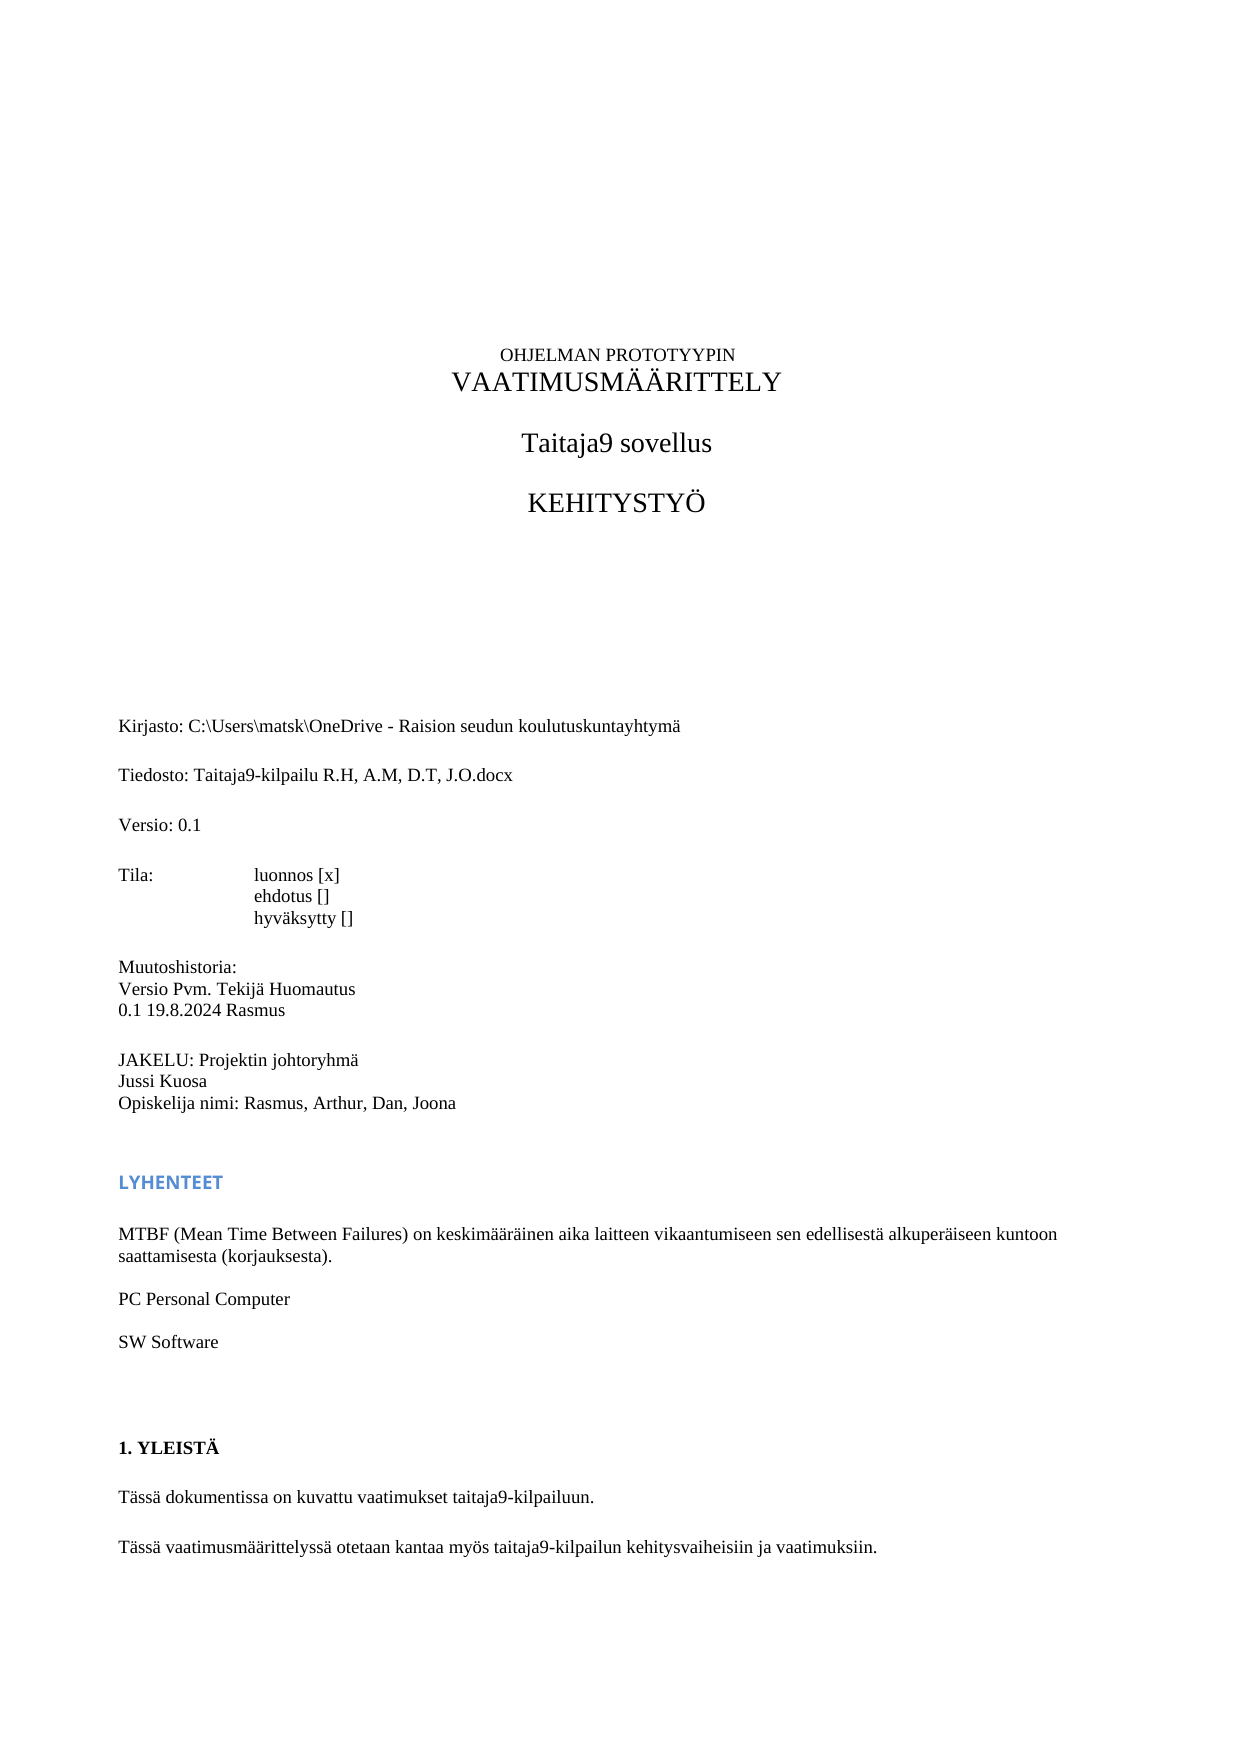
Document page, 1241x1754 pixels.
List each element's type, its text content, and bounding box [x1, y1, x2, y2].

text PC Personal Computer [118, 1288, 1122, 1309]
text KEHITYSTYÖ [118, 486, 1122, 518]
text hyväksytty [] [118, 907, 1122, 928]
text OHJELMAN PROTOTYYPIN [118, 344, 1122, 365]
text Tiedosto: Taitaja9-kilpailu R.H, A.M, D.T, J.O.docx [118, 764, 1122, 786]
text Muutoshistoria: [118, 956, 1122, 978]
text Tässä vaatimusmäärittelyssä otetaan kantaa myös taitaja9-kilpailun kehitysvaiheisiin ja vaatimuksiin. [118, 1536, 1122, 1557]
text ehdotus [] [118, 885, 1122, 907]
text Tila: luonnos [x] [118, 863, 1122, 885]
text Kirjasto: C:\Users\matsk\OneDrive - Raision seudun koulutuskuntayhtymä [118, 715, 1122, 736]
text 1. YLEISTÄ [118, 1437, 1122, 1458]
text LYHENTEET [118, 1169, 1122, 1195]
text VAATIMUSMÄÄRITTELY [118, 365, 1122, 398]
text Opiskelija nimi: Rasmus, Arthur, Dan, Joona [118, 1092, 1122, 1113]
text Tässä dokumentissa on kuvattu vaatimukset taitaja9-kilpailuun. [118, 1486, 1122, 1508]
text 0.1 19.8.2024 Rasmus [118, 999, 1122, 1021]
text SW Software [118, 1331, 1122, 1352]
text MTBF (Mean Time Between Failures) on keskimääräinen aika laitteen vikaantumiseen sen edellisestä alkuperäiseen kuntoon saattamisesta (korjauksesta). [118, 1223, 1122, 1266]
text Versio: 0.1 [118, 814, 1122, 835]
text Jussi Kuosa [118, 1070, 1122, 1092]
text JAKELU: Projektin johtoryhmä [118, 1049, 1122, 1070]
text Taitaja9 sovellus [118, 426, 1122, 458]
text Versio Pvm. Tekijä Huomautus [118, 978, 1122, 999]
